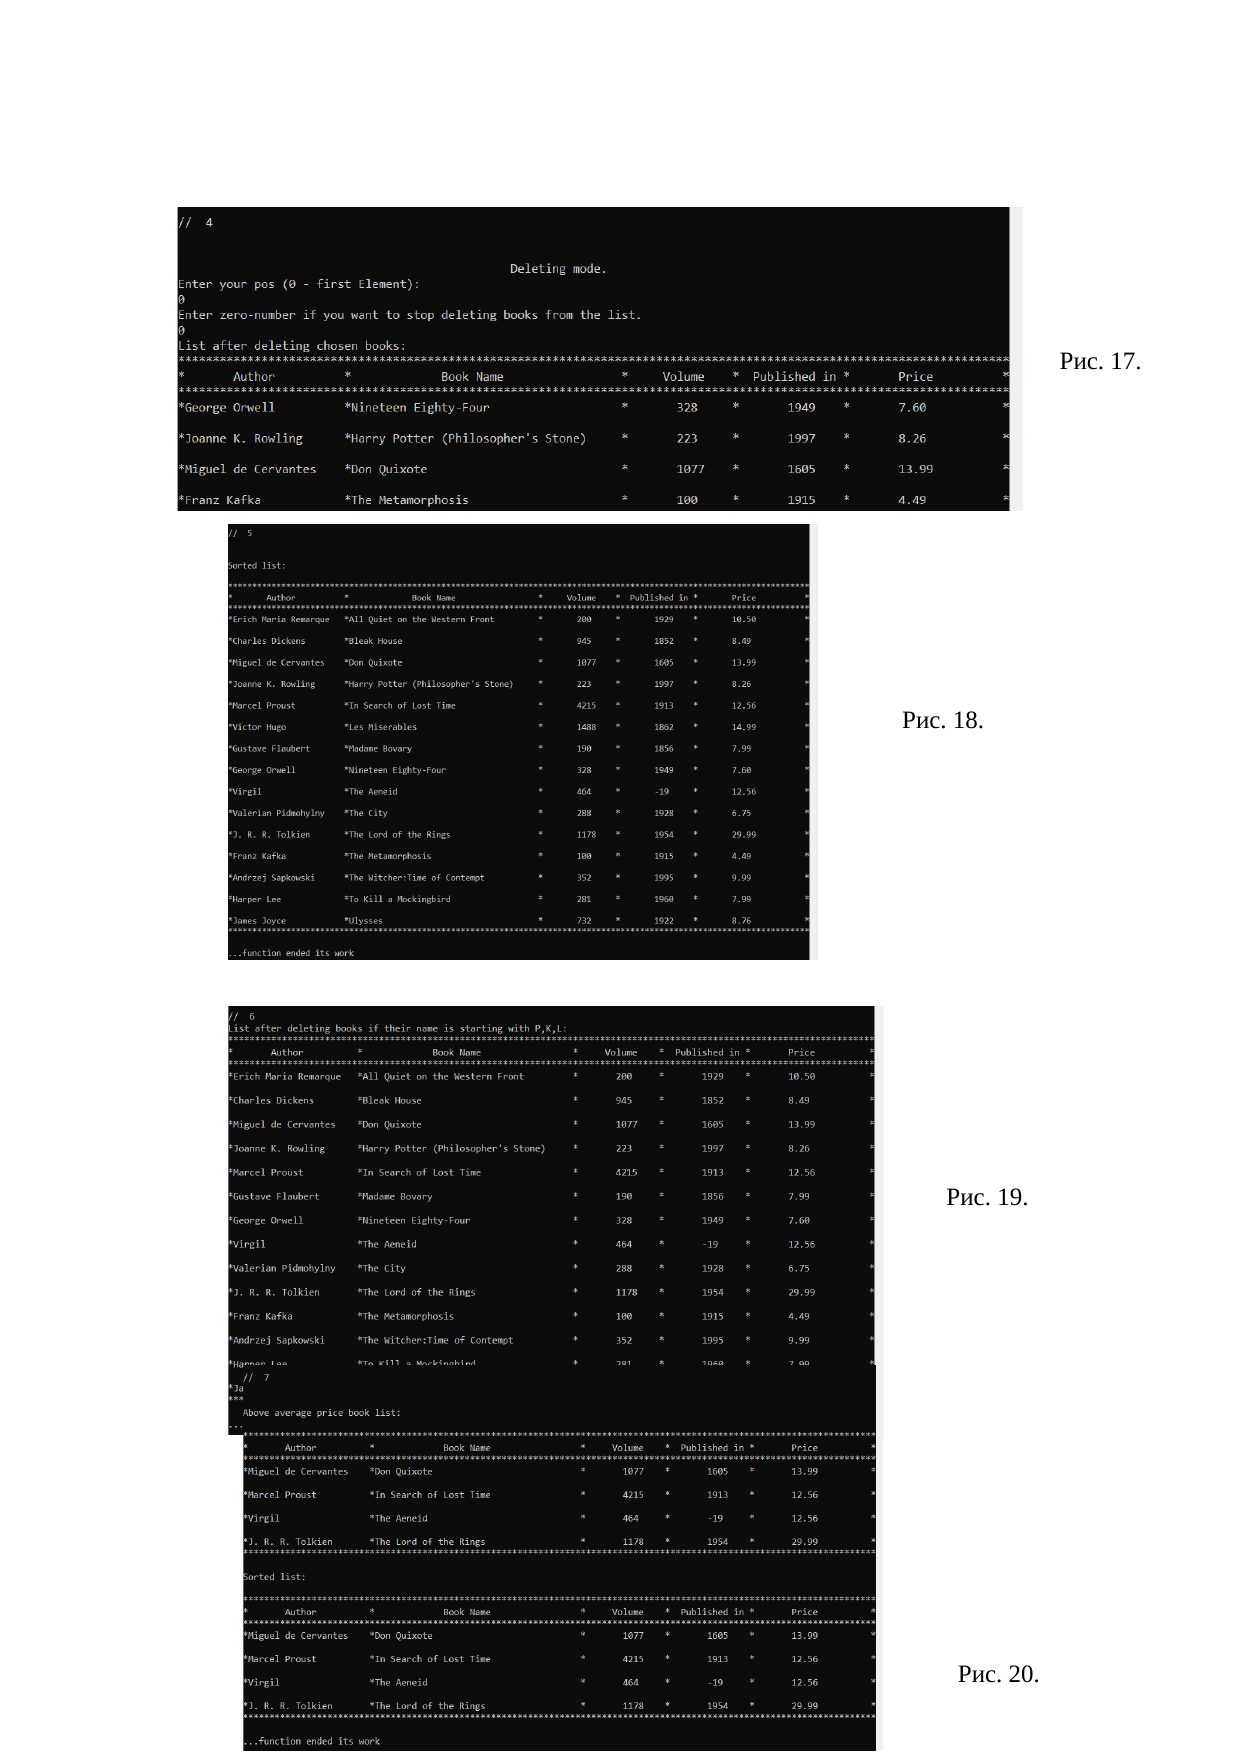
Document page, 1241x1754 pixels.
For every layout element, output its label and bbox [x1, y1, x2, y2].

picture [176, 207, 1022, 511]
picture [227, 1006, 884, 1750]
picture [227, 524, 819, 959]
